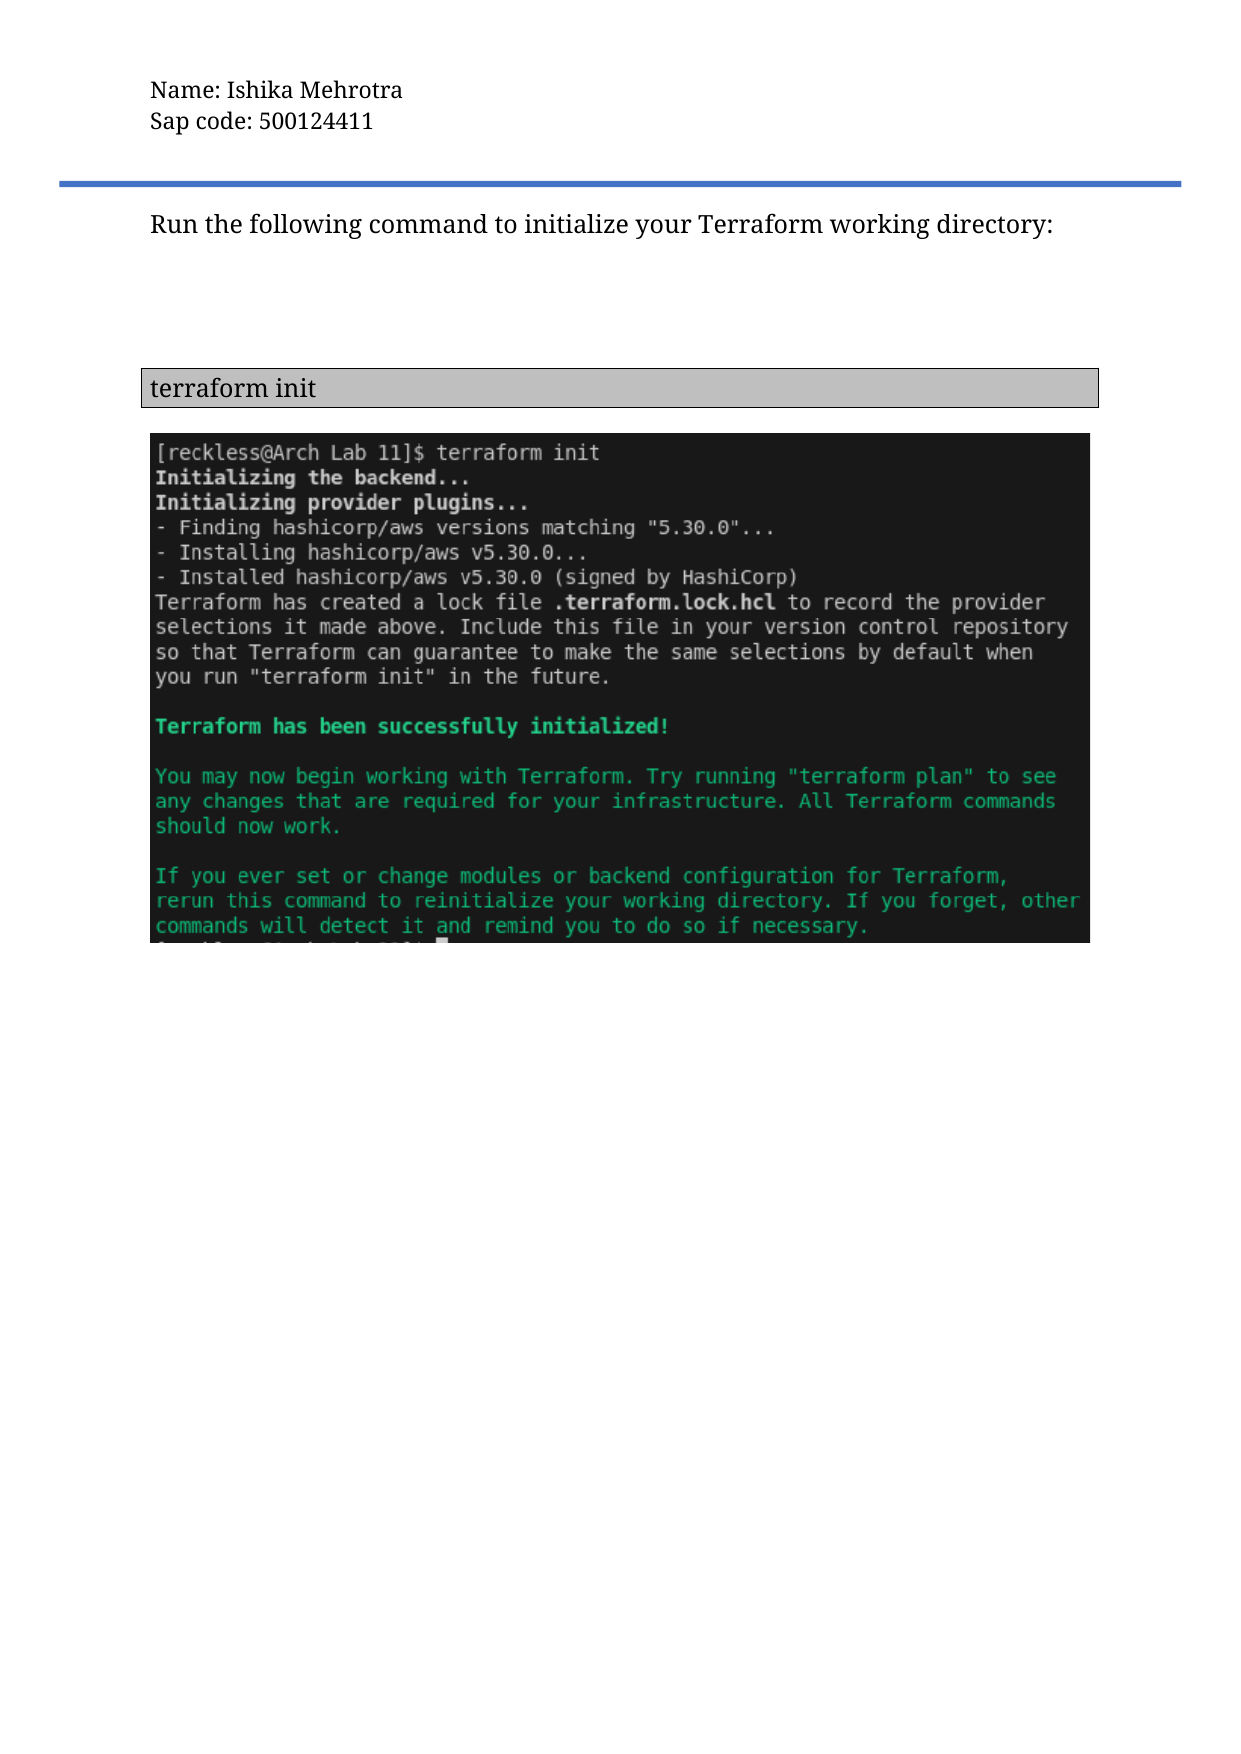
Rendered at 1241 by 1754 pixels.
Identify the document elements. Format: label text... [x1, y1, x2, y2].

text terraform init [142, 369, 1098, 407]
picture [150, 433, 1091, 943]
text Run the following command to initialize your Terraform working directory: [150, 207, 1090, 241]
